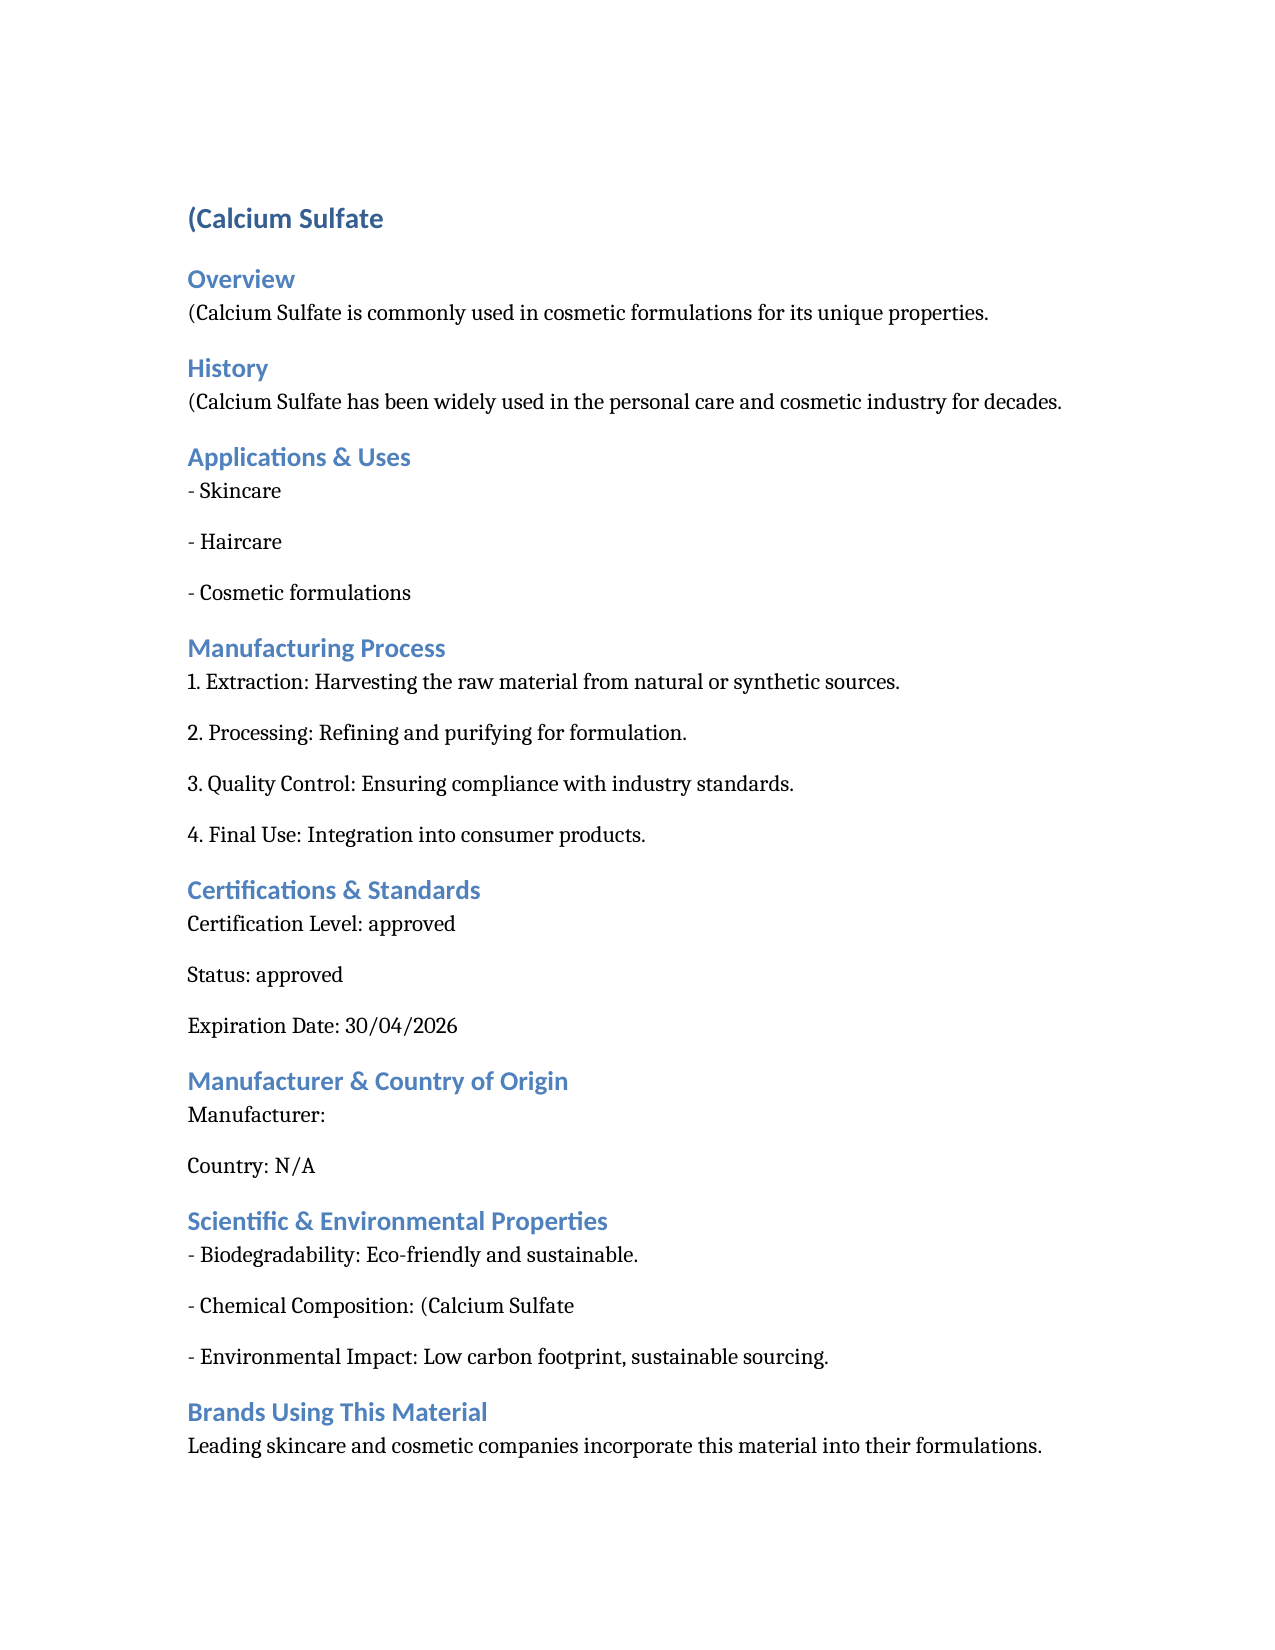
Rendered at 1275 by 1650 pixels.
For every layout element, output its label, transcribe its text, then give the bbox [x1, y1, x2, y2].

text Manufacturer: [187, 1102, 1087, 1128]
text 1. Extraction: Harvesting the raw material from natural or synthetic sources. [187, 669, 1087, 695]
text 4. Final Use: Integration into consumer products. [187, 822, 1087, 848]
subtitle Manufacturing Process [187, 631, 1087, 664]
text - Environmental Impact: Low carbon footprint, sustainable sourcing. [187, 1344, 1087, 1370]
text - Haircare [187, 529, 1087, 555]
subtitle Brands Using This Material [187, 1395, 1087, 1428]
text Country: N/A [187, 1153, 1087, 1179]
text Status: approved [187, 962, 1087, 988]
text - Cosmetic formulations [187, 580, 1087, 606]
subtitle Overview [187, 262, 1087, 295]
text - Biodegradability: Eco-friendly and sustainable. [187, 1242, 1087, 1268]
text 2. Processing: Refining and purifying for formulation. [187, 720, 1087, 746]
text Certification Level: approved [187, 911, 1087, 937]
subtitle History [187, 351, 1087, 384]
text Leading skincare and cosmetic companies incorporate this material into their formulations. [187, 1433, 1087, 1459]
subtitle Scientific & Environmental Properties [187, 1204, 1087, 1237]
text - Chemical Composition: (Calcium Sulfate [187, 1293, 1087, 1319]
subtitle Certifications & Standards [187, 873, 1087, 906]
text Expiration Date: 30/04/2026 [187, 1013, 1087, 1039]
text (Calcium Sulfate has been widely used in the personal care and cosmetic industry for decades. [187, 389, 1087, 415]
subtitle Manufacturer & Country of Origin [187, 1064, 1087, 1097]
text - Skincare [187, 478, 1087, 504]
text 3. Quality Control: Ensuring compliance with industry standards. [187, 771, 1087, 797]
text (Calcium Sulfate is commonly used in cosmetic formulations for its unique properties. [187, 300, 1087, 326]
subtitle Applications & Uses [187, 440, 1087, 473]
subtitle (Calcium Sulfate [187, 200, 1087, 236]
